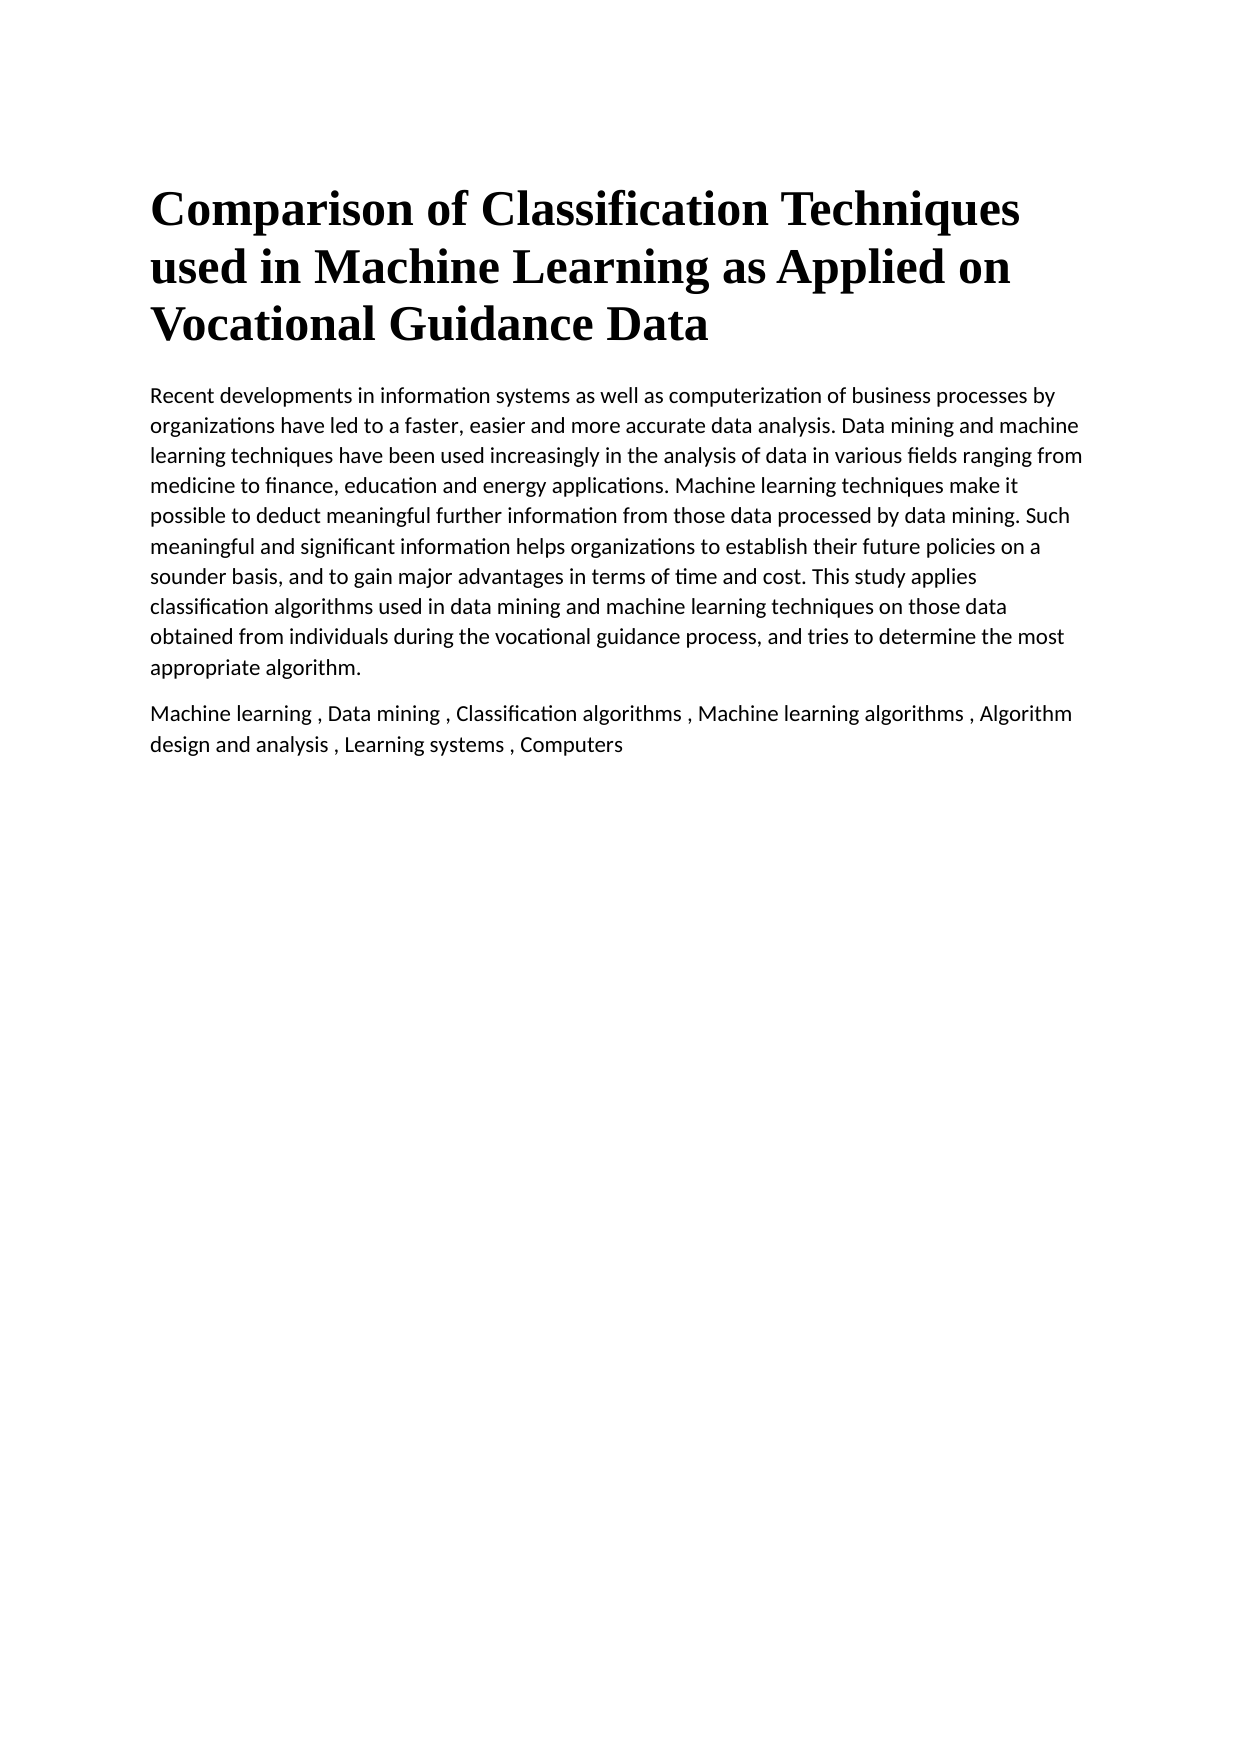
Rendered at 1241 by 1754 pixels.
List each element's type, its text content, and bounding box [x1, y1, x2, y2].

text Machine learning , Data mining , Classification algorithms , Machine learning algorithms , Algorithm design and analysis , Learning systems , Computers [150, 699, 1090, 758]
subtitle Comparison of Classification Techniques used in Machine Learning as Applied on Vocational Guidance Data [150, 179, 1090, 352]
text Recent developments in information systems as well as computerization of business processes by organizations have led to a faster, easier and more accurate data analysis. Data mining and machine learning techniques have been used increasingly in the analysis of data in various fields ranging from medicine to finance, education and energy applications. Machine learning techniques make it possible to deduct meaningful further information from those data processed by data mining. Such meaningful and significant information helps organizations to establish their future policies on a sounder basis, and to gain major advantages in terms of time and cost. This study applies classification algorithms used in data mining and machine learning techniques on those data obtained from individuals during the vocational guidance process, and tries to determine the most appropriate algorithm. [150, 381, 1090, 681]
